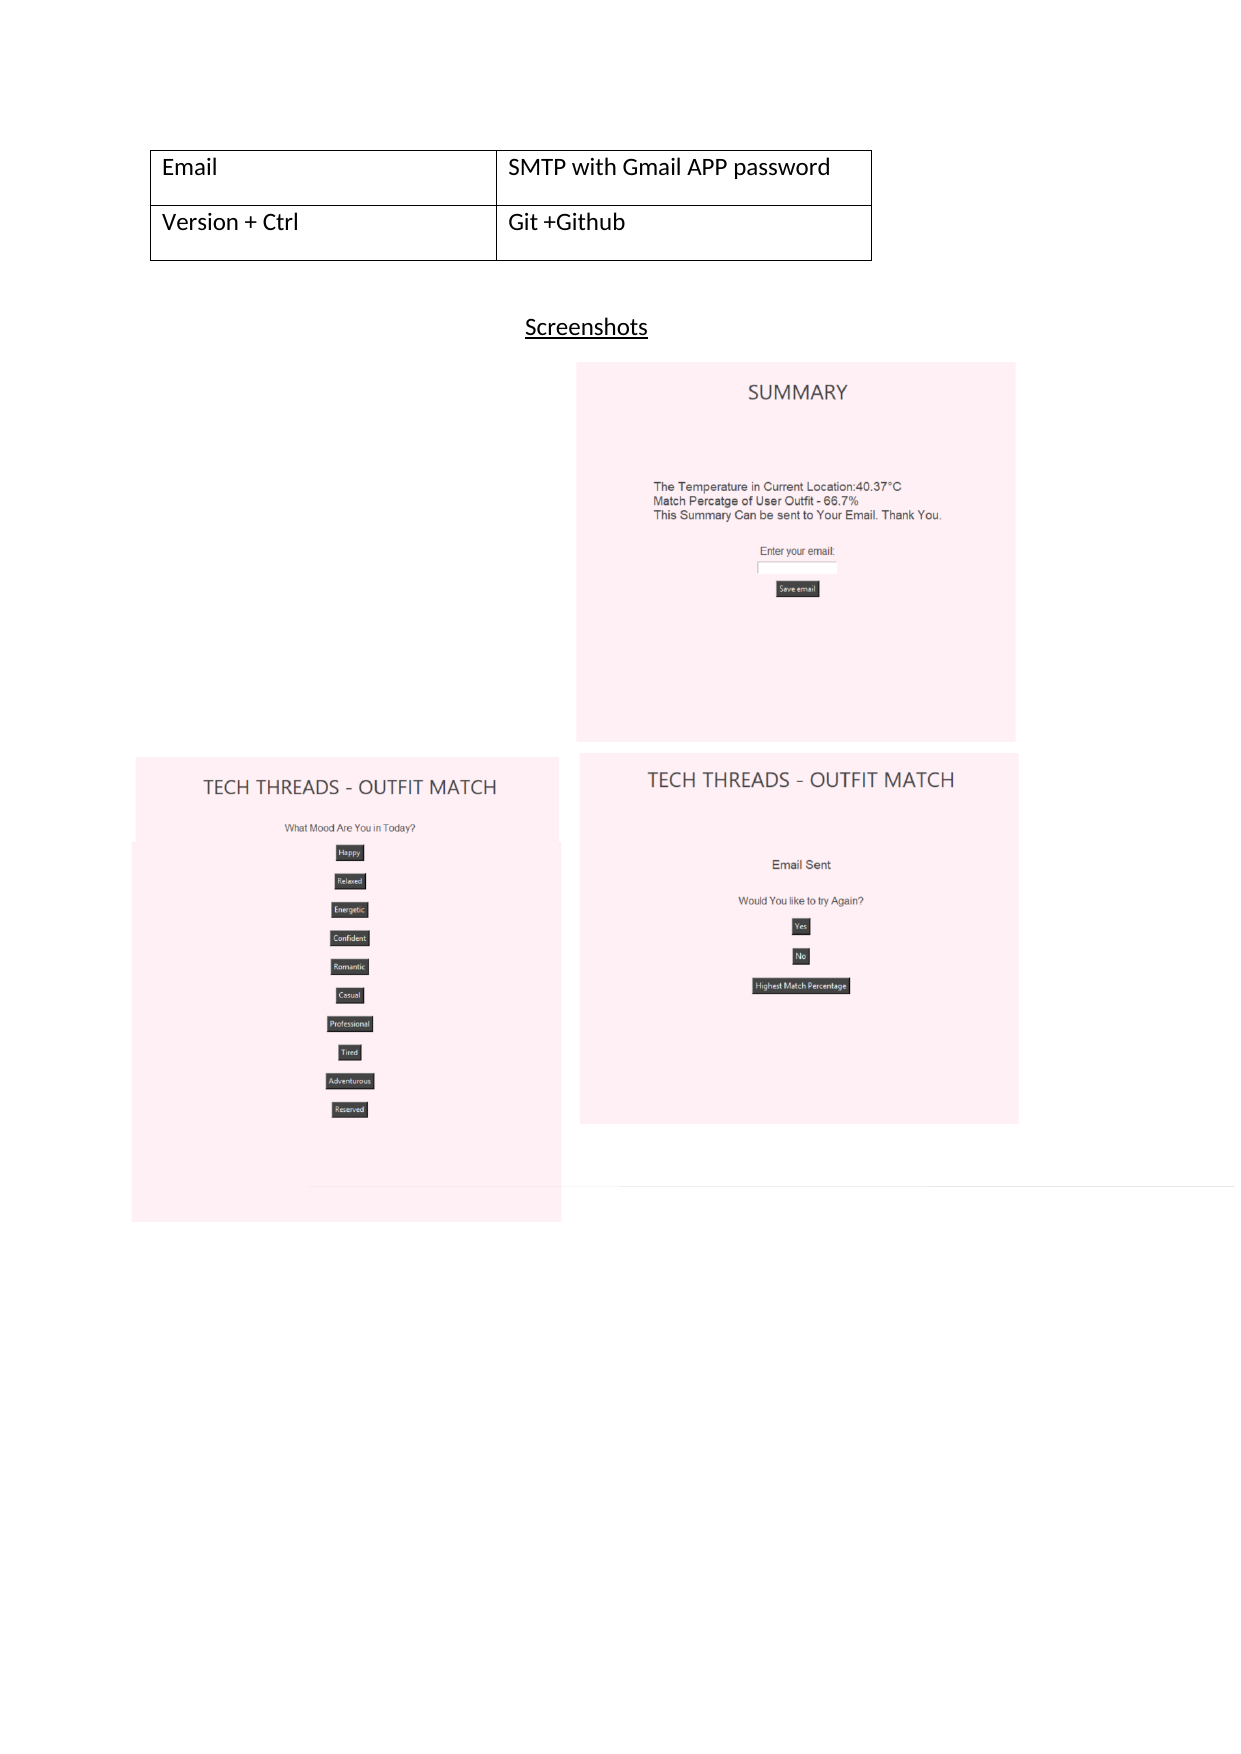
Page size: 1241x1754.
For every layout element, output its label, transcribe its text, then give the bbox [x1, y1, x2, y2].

table_cell SMTP with Gmail APP password [497, 151, 871, 205]
table_cell Git +Github [497, 206, 871, 260]
picture [578, 753, 1019, 1122]
picture [575, 362, 1015, 741]
picture [0, 757, 1233, 1221]
text Screenshots [450, 311, 1090, 342]
table_cell Version + Ctrl [151, 206, 496, 260]
table_cell Email [151, 151, 496, 205]
